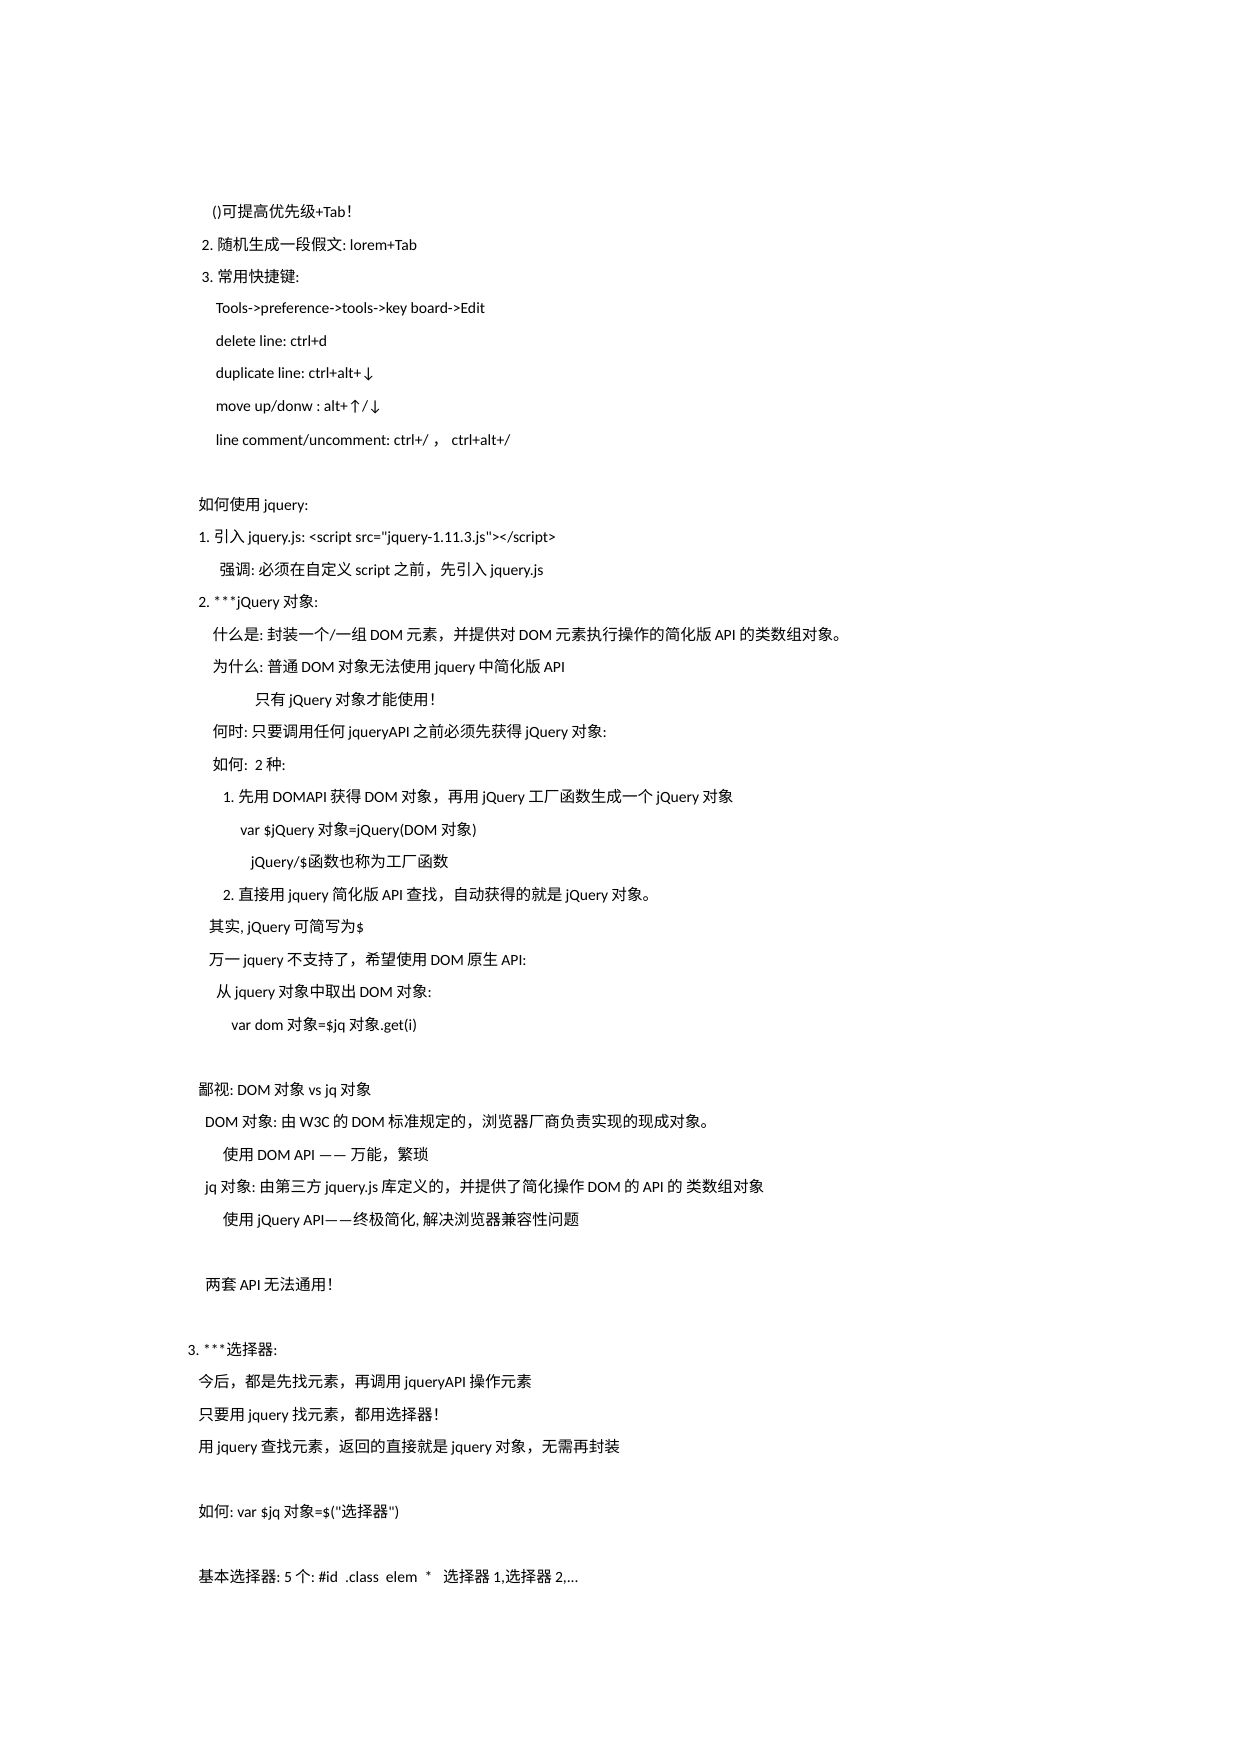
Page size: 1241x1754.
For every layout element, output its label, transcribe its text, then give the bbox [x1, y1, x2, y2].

text line comment/uncomment: ctrl+/ ， ctrl+alt+/ [187, 422, 1053, 454]
text 用jquery查找元素，返回的直接就是jquery对象，无需再封装 [187, 1429, 1053, 1462]
text 使用jQuery API——终极简化, 解决浏览器兼容性问题 [187, 1202, 1053, 1234]
text move up/donw : alt+↑/↓ [187, 389, 1053, 422]
text 只要用jquery找元素，都用选择器！ [187, 1397, 1053, 1429]
text ()可提高优先级+Tab！ [187, 194, 1053, 227]
text delete line: ctrl+d [187, 324, 1053, 357]
text jQuery/$函数也称为工厂函数 [187, 844, 1053, 877]
text 只有jQuery对象才能使用！ [187, 682, 1053, 714]
text var $jQuery对象=jQuery(DOM对象) [187, 812, 1053, 844]
text 使用DOM API —— 万能，繁琐 [187, 1137, 1053, 1169]
text 万一jquery不支持了，希望使用DOM原生API: [187, 942, 1053, 974]
text 今后，都是先找元素，再调用jqueryAPI操作元素 [187, 1364, 1053, 1397]
text DOM对象: 由W3C的DOM标准规定的，浏览器厂商负责实现的现成对象。 [187, 1104, 1053, 1137]
text 2. ***jQuery对象: [187, 584, 1053, 617]
text 两套API无法通用！ [187, 1267, 1053, 1299]
text Tools->preference->tools->key board->Edit [187, 292, 1053, 324]
text 如何: var $jq对象=$("选择器") [187, 1494, 1053, 1527]
text 基本选择器: 5个: #id .class elem * 选择器1,选择器2,... [187, 1559, 1053, 1592]
text 鄙视: DOM对象 vs jq对象 [187, 1072, 1053, 1104]
text 强调: 必须在自定义script之前，先引入jquery.js [187, 552, 1053, 584]
text 1. 引入jquery.js: <script src="jquery-1.11.3.js"></script> [187, 519, 1053, 552]
text 其实, jQuery可简写为$ [187, 909, 1053, 942]
text 2. 随机生成一段假文: lorem+Tab [187, 227, 1053, 259]
text 3. ***选择器: [187, 1332, 1053, 1364]
text 1. 先用DOMAPI获得DOM对象，再用jQuery工厂函数生成一个jQuery对象 [187, 779, 1053, 812]
text 2. 直接用jquery简化版API查找，自动获得的就是jQuery对象。 [187, 877, 1053, 909]
text 如何使用jquery: [187, 487, 1053, 519]
text 3. 常用快捷键: [187, 259, 1053, 292]
text 从jquery对象中取出DOM 对象: [187, 974, 1053, 1007]
text var dom对象=$jq对象.get(i) [187, 1007, 1053, 1039]
text 为什么: 普通DOM对象无法使用jquery中简化版API [187, 649, 1053, 682]
text 什么是: 封装一个/一组DOM元素，并提供对DOM元素执行操作的简化版API 的类数组对象。 [187, 617, 1053, 649]
text jq对象: 由第三方jquery.js库定义的，并提供了简化操作DOM的API的 类数组对象 [187, 1169, 1053, 1202]
text 何时: 只要调用任何jqueryAPI之前必须先获得jQuery对象: [187, 714, 1053, 747]
text duplicate line: ctrl+alt+↓ [187, 357, 1053, 389]
text 如何: 2种: [187, 747, 1053, 779]
